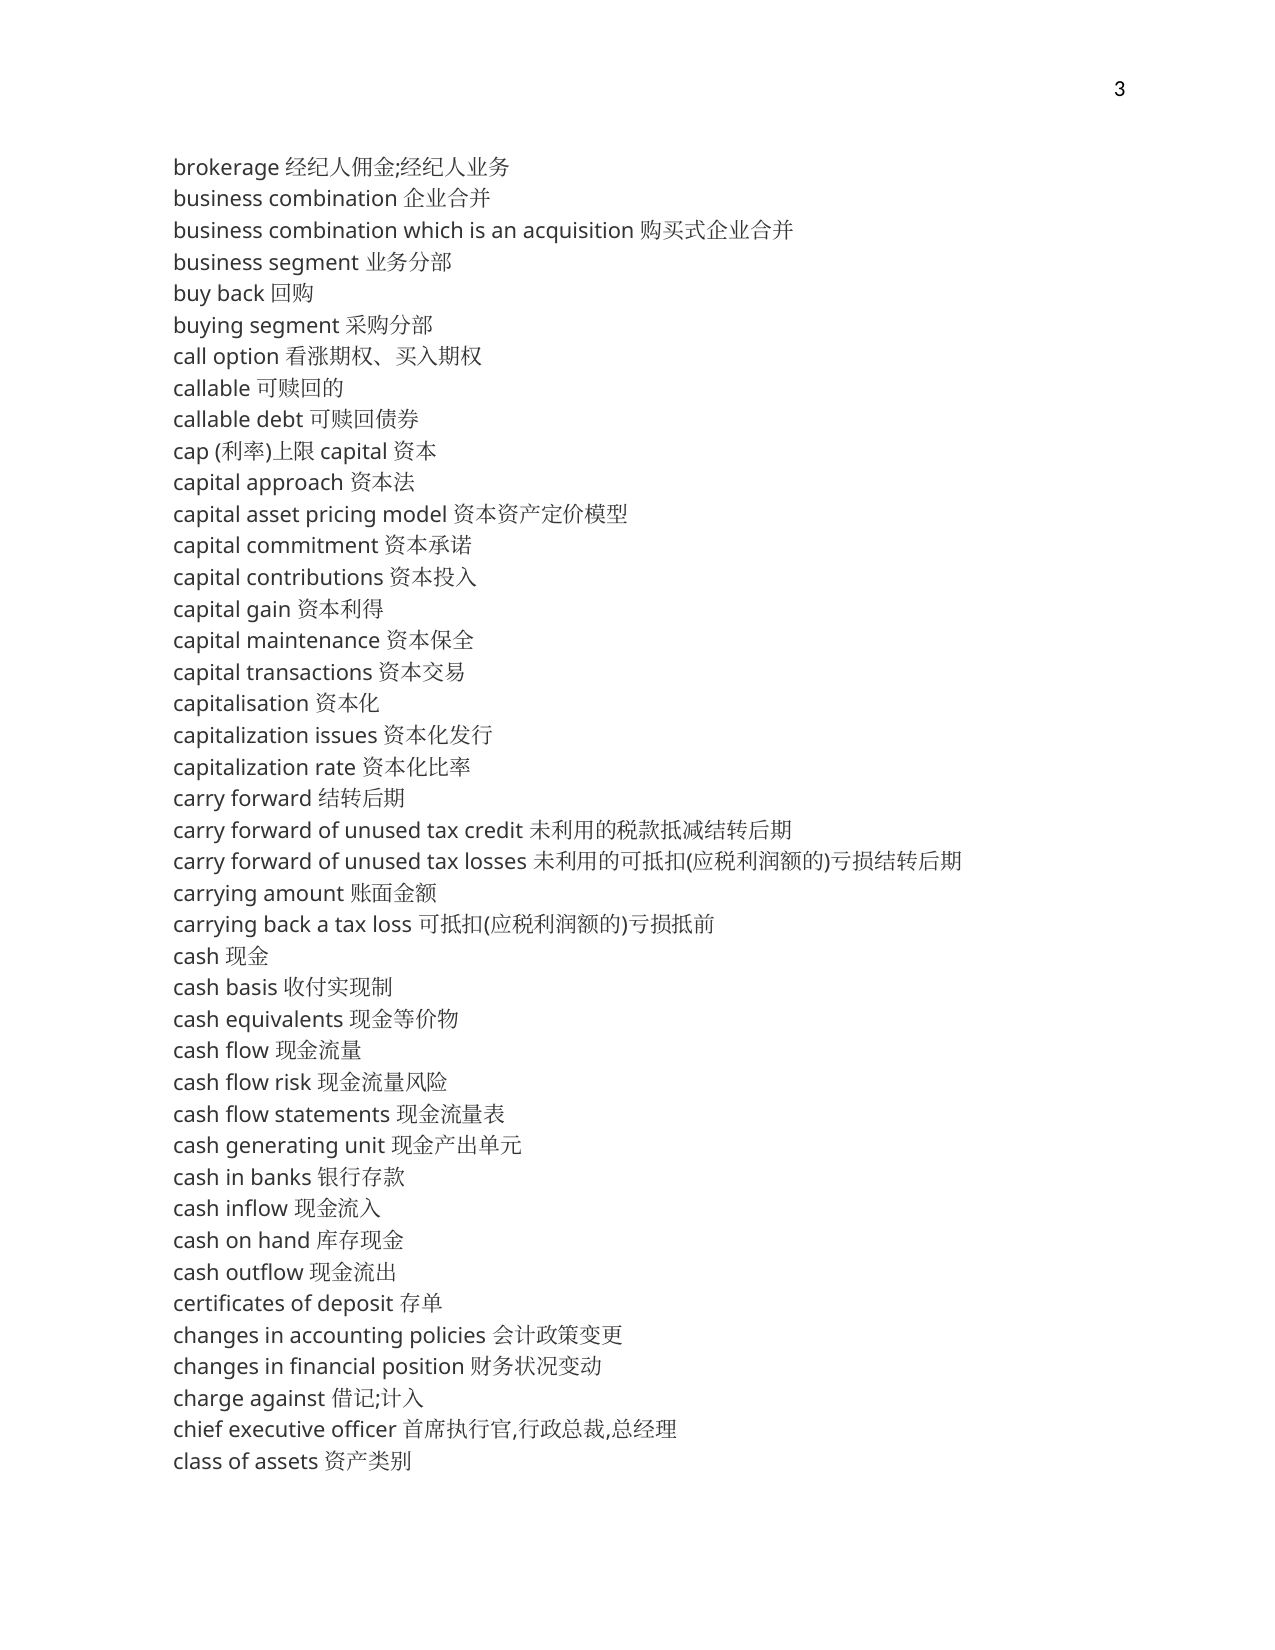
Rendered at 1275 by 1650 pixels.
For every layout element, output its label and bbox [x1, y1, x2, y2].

text [150, 150, 1125, 1476]
